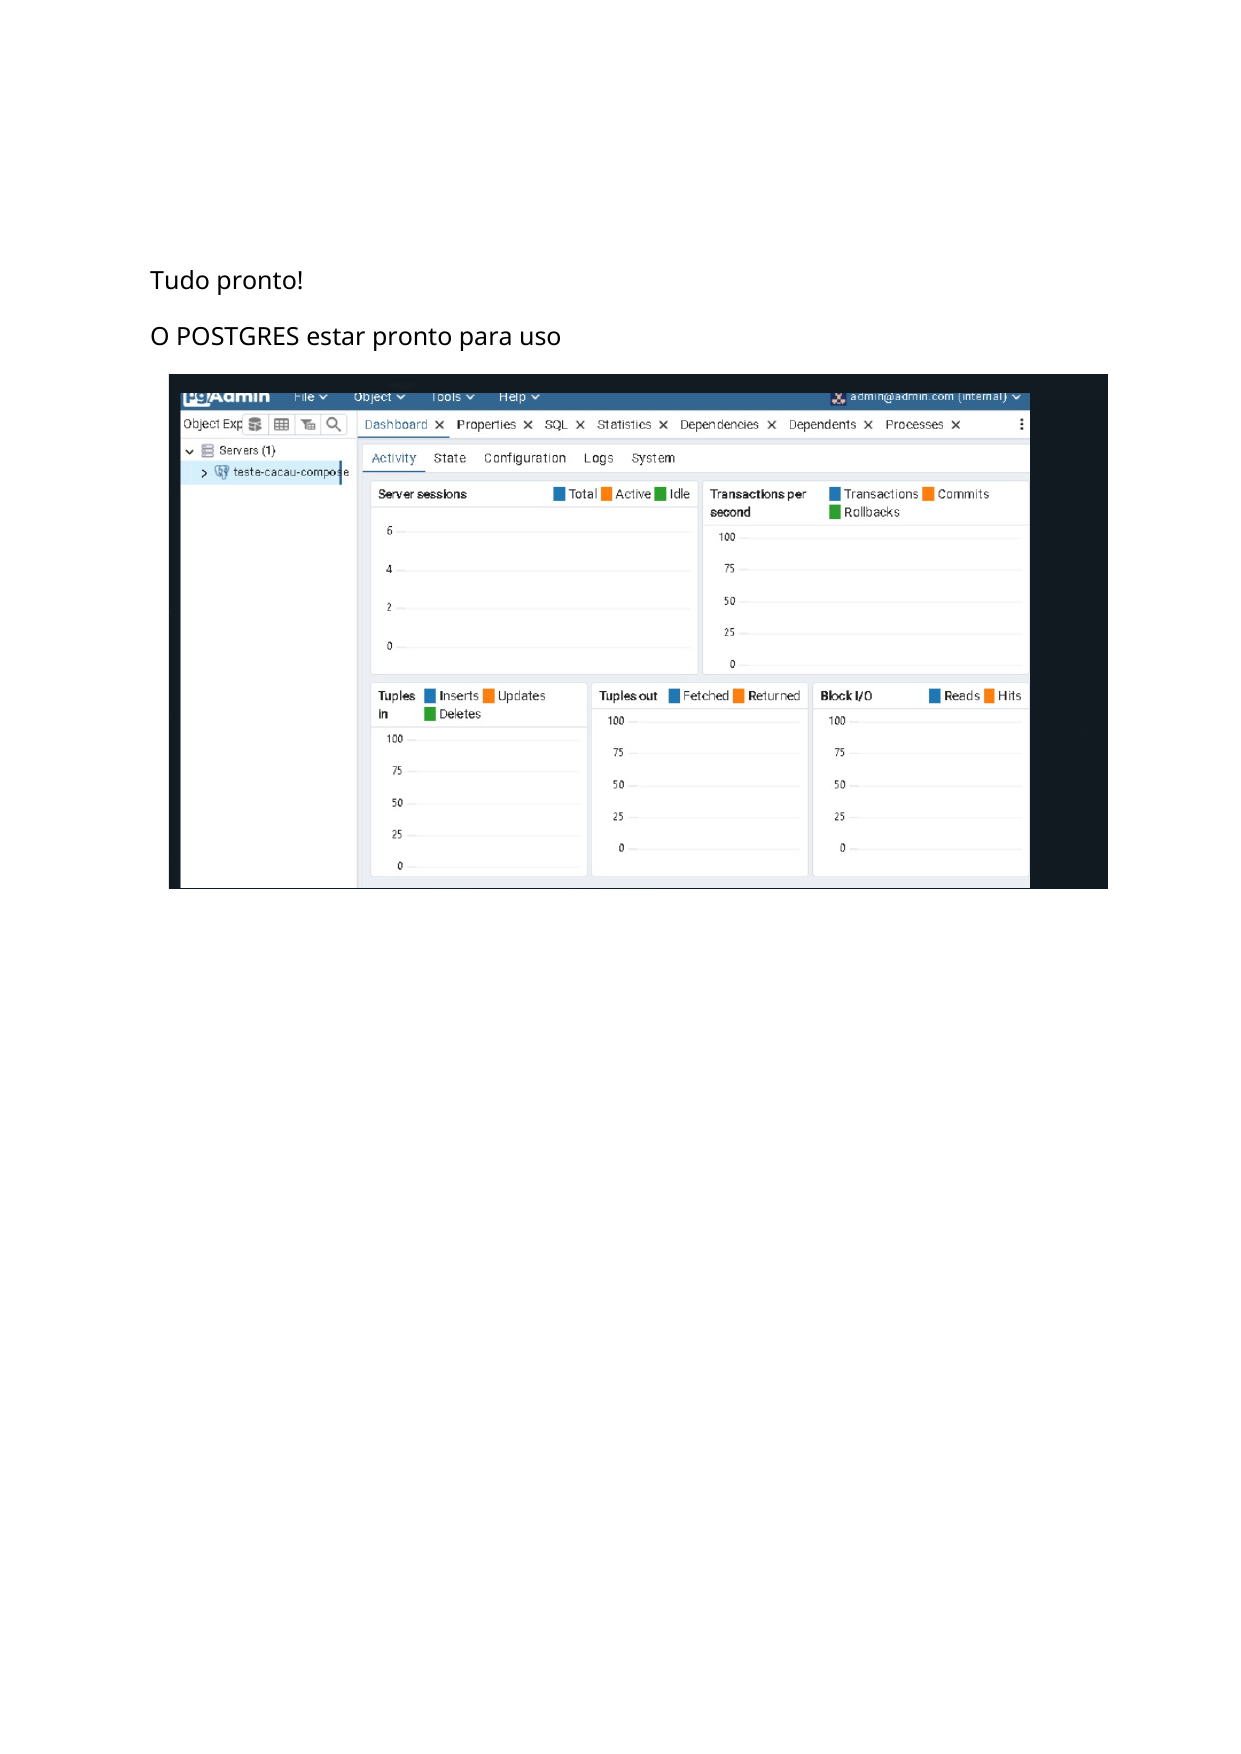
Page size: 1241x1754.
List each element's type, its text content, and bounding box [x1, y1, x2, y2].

text O POSTGRES estar pronto para uso [150, 318, 1090, 352]
text Tudo pronto! [150, 262, 1090, 296]
